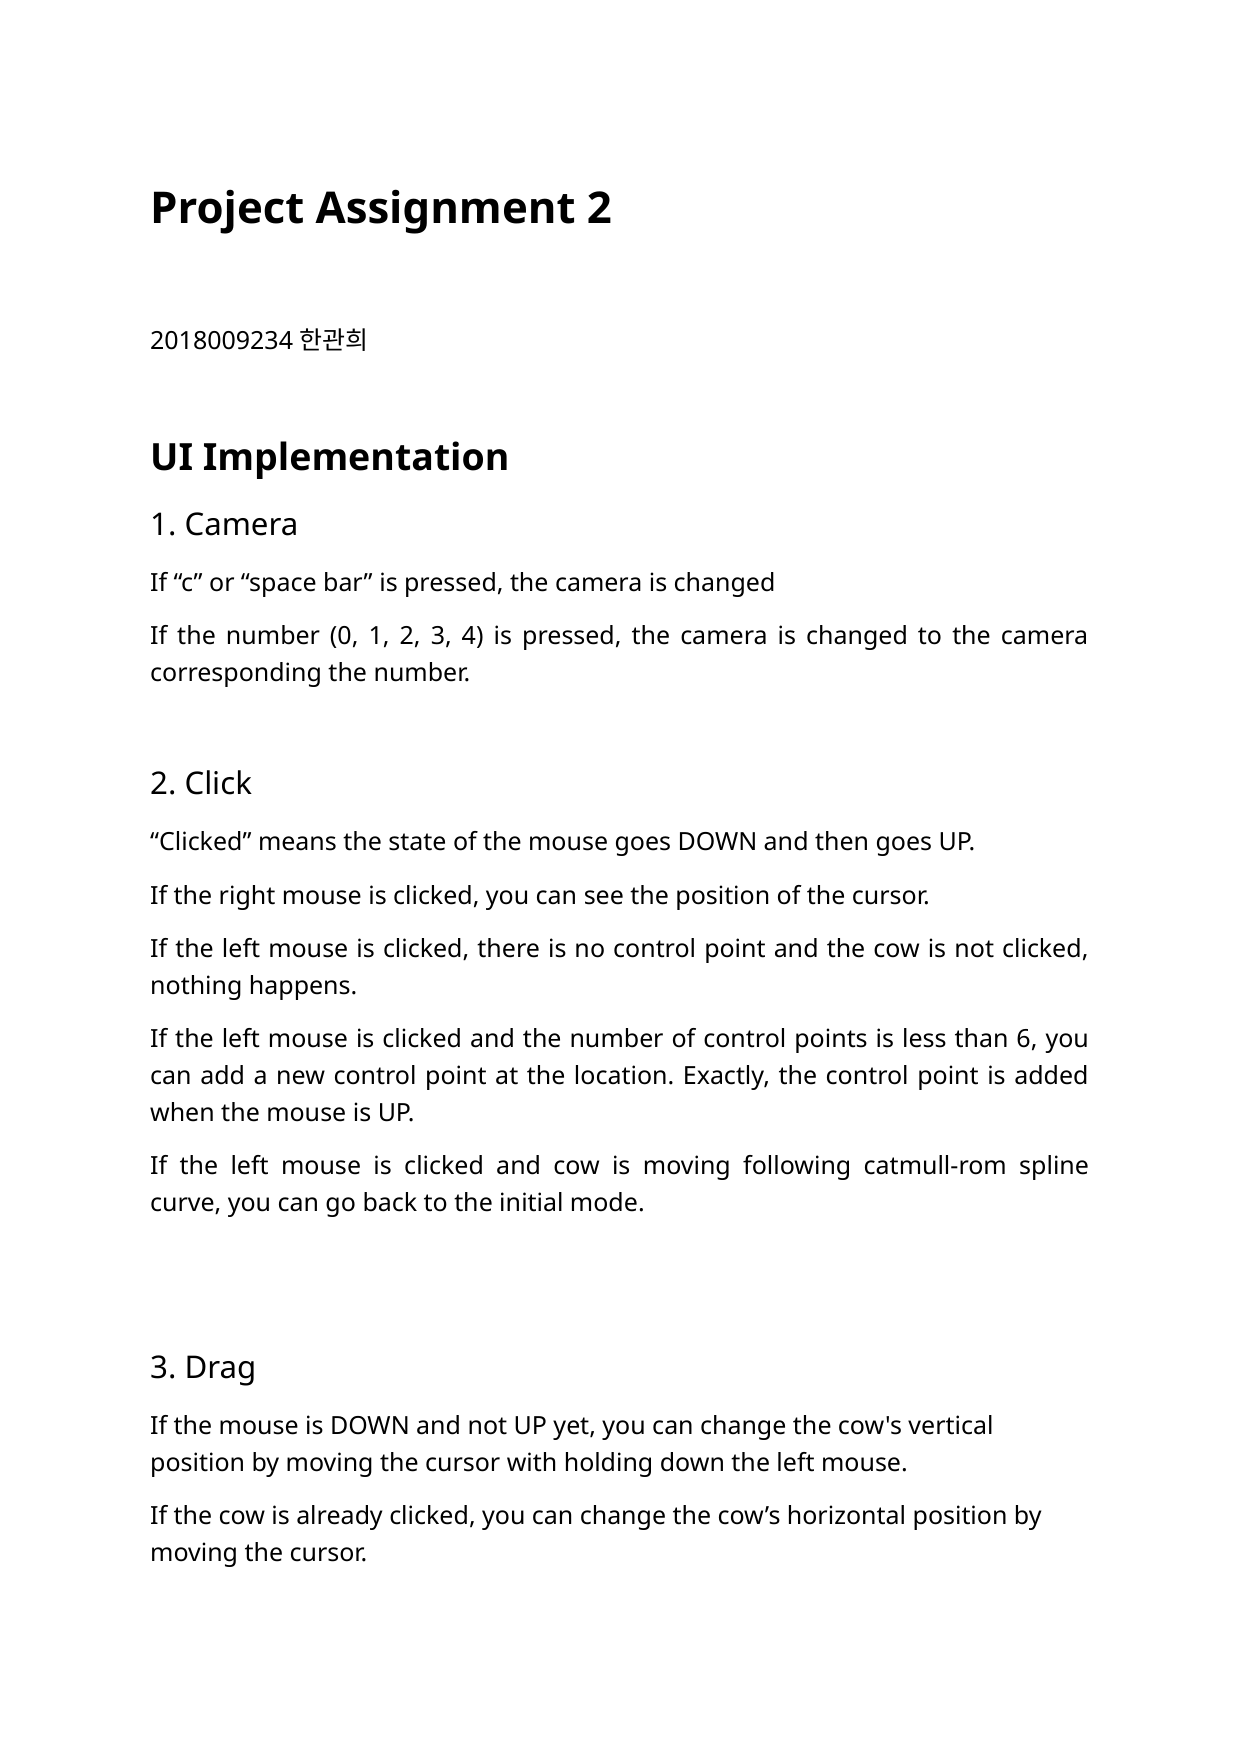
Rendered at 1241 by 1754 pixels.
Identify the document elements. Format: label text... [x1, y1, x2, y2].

text If the left mouse is clicked and the number of control points is less than 6, you can add a new control point at the location. Exactly, the control point is added when the mouse is UP. [150, 1021, 1090, 1129]
text 2. Click [150, 761, 1090, 804]
text If the left mouse is clicked and cow is moving following catmull-rom spline curve, you can go back to the initial mode. [150, 1148, 1090, 1219]
text If the number (0, 1, 2, 3, 4) is pressed, the camera is changed to the camera corresponding the number. [150, 618, 1090, 688]
text If the mouse is DOWN and not UP yet, you can change the cow's vertical position by moving the cursor with holding down the left mouse. [150, 1408, 1090, 1478]
text If the right mouse is clicked, you can see the position of the cursor. [150, 877, 1090, 911]
text If the cow is already clicked, you can change the cow’s horizontal position by moving the cursor. [150, 1498, 1090, 1569]
text UI Implementation [150, 430, 1090, 481]
text If the left mouse is clicked, there is no control point and the cow is not clicked, nothing happens. [150, 931, 1090, 1002]
text 2018009234 한관희 [150, 321, 1090, 357]
text If “c” or “space bar” is pressed, the camera is changed [150, 564, 1090, 598]
text Project Assignment 2 [150, 177, 1090, 237]
text 1. Camera [150, 502, 1090, 544]
text 3. Drag [150, 1345, 1090, 1388]
text “Clicked” means the state of the mouse goes DOWN and then goes UP. [150, 824, 1090, 858]
